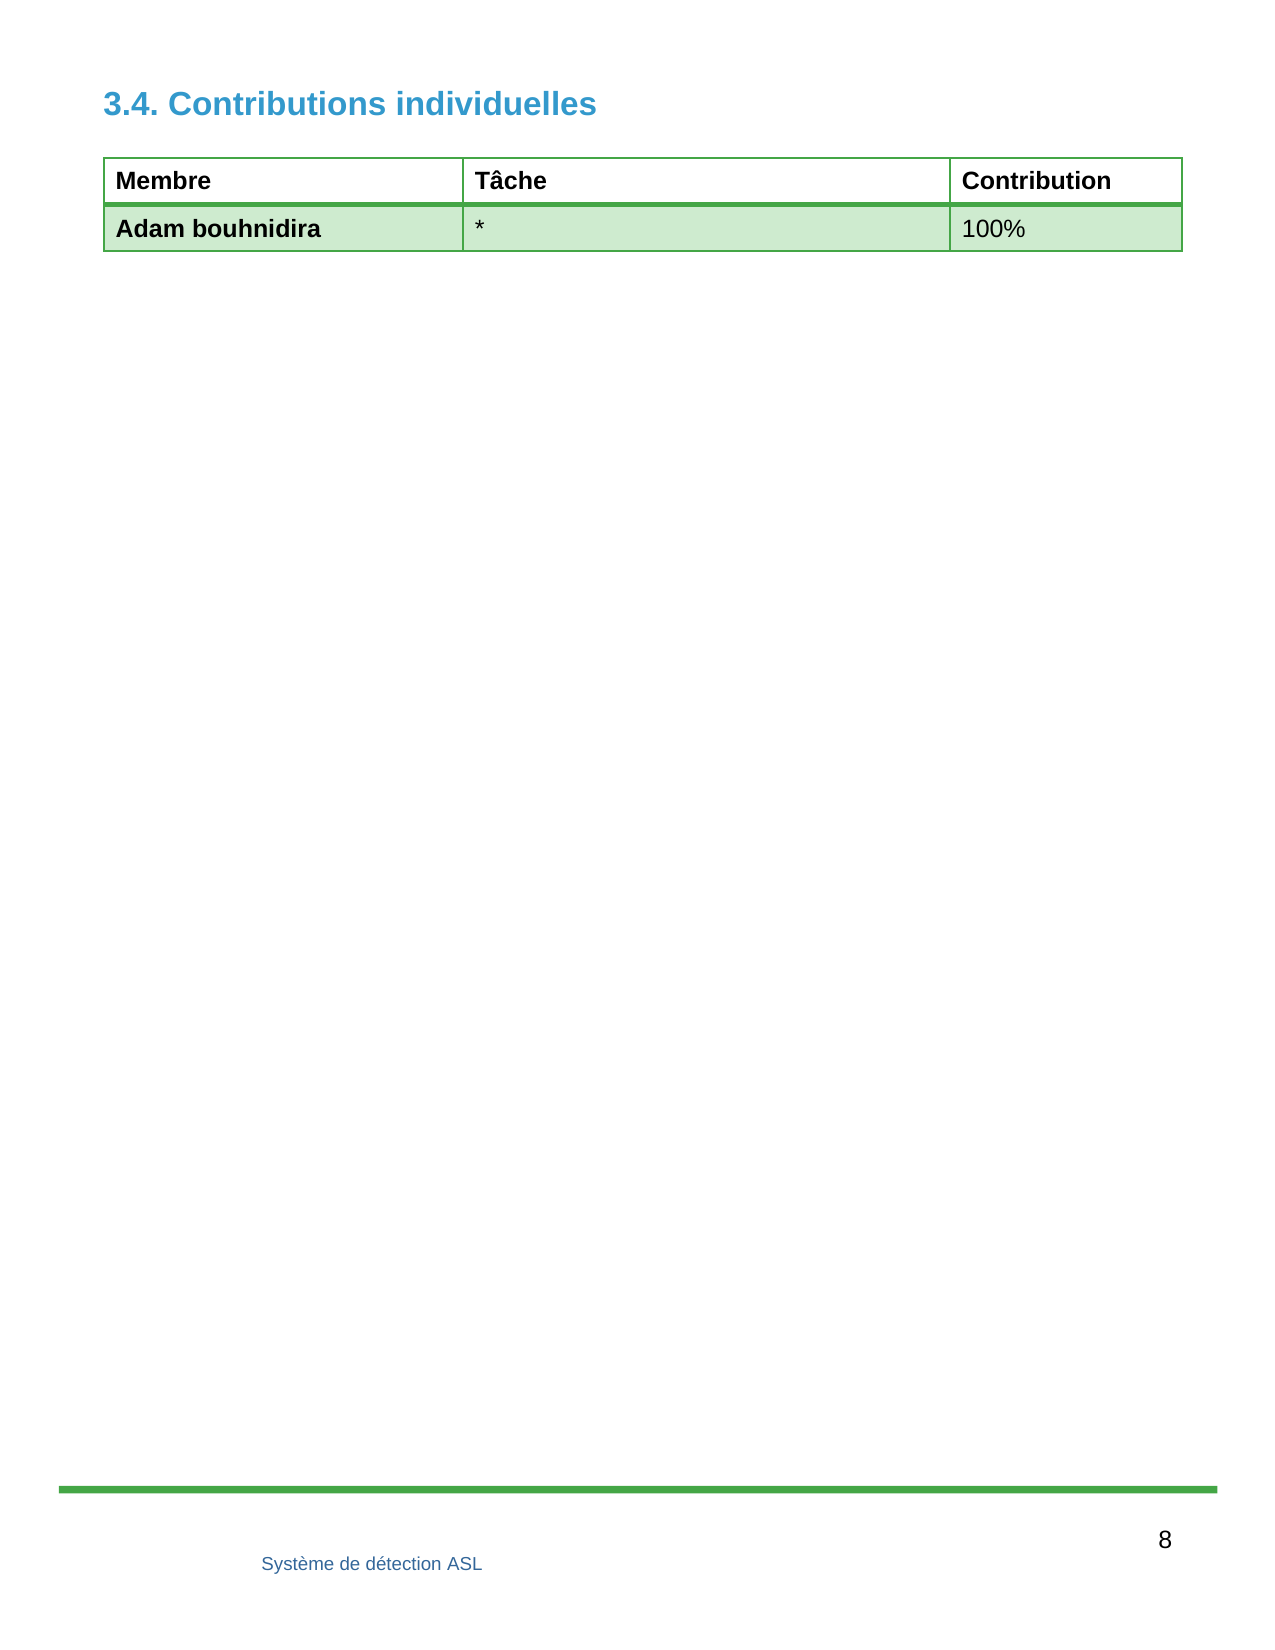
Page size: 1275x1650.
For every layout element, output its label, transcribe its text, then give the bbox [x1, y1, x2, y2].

table_header Contribution [951, 159, 1181, 202]
table_cell * [464, 207, 949, 250]
table_cell Adam bouhnidira [105, 207, 462, 250]
table_header Tâche [464, 159, 949, 202]
table_header Membre [105, 159, 462, 202]
table_cell 100% [951, 207, 1181, 250]
text 3.4. Contributions individuelles [103, 84, 1172, 123]
